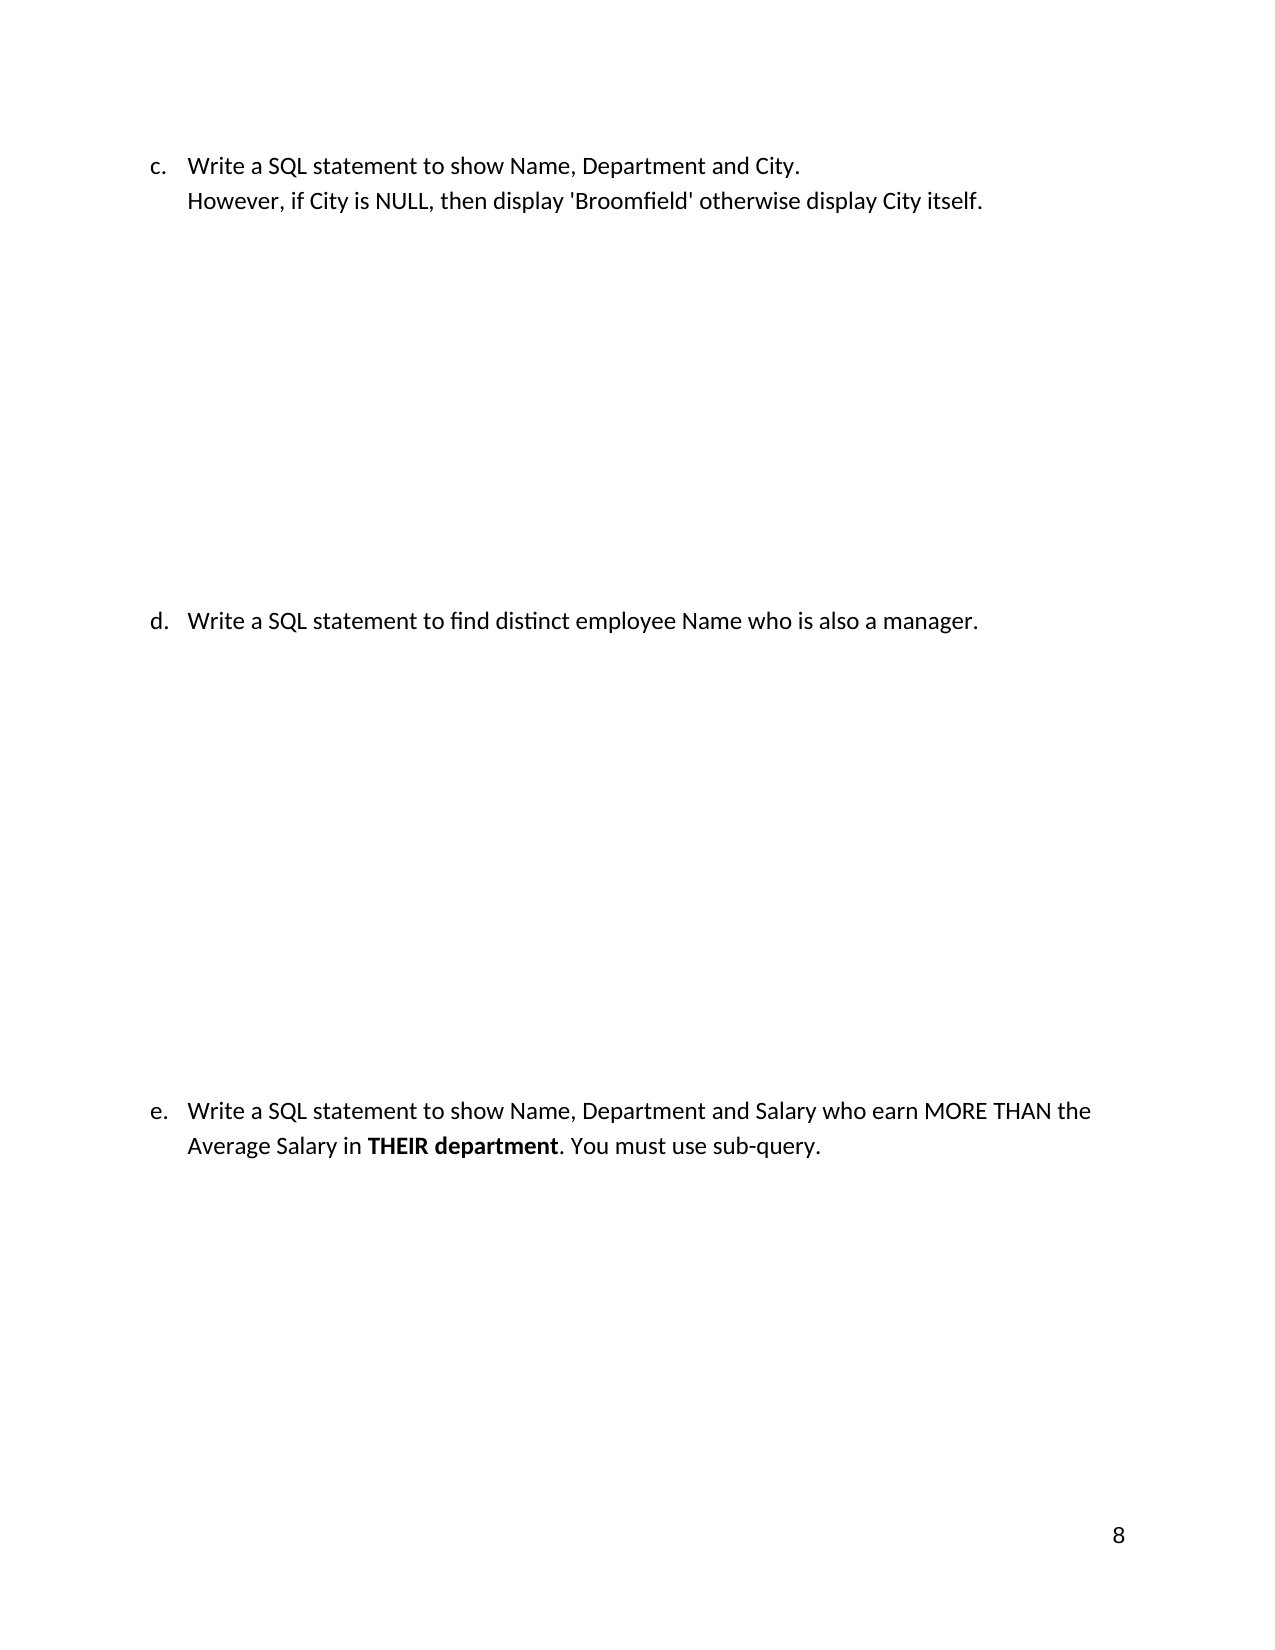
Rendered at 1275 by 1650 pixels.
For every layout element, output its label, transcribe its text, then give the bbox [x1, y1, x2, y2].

list Write a SQL statement to show Name, Department and City. [150, 150, 1125, 181]
list However, if City is NULL, then display 'Broomfield' otherwise display City itself. [187, 185, 1125, 216]
list Write a SQL statement to find distinct employee Name who is also a manager. [150, 605, 1125, 636]
list Write a SQL statement to show Name, Department and Salary who earn MORE THAN the Average Salary in THEIR department. You must use sub-query. [150, 1095, 1125, 1161]
